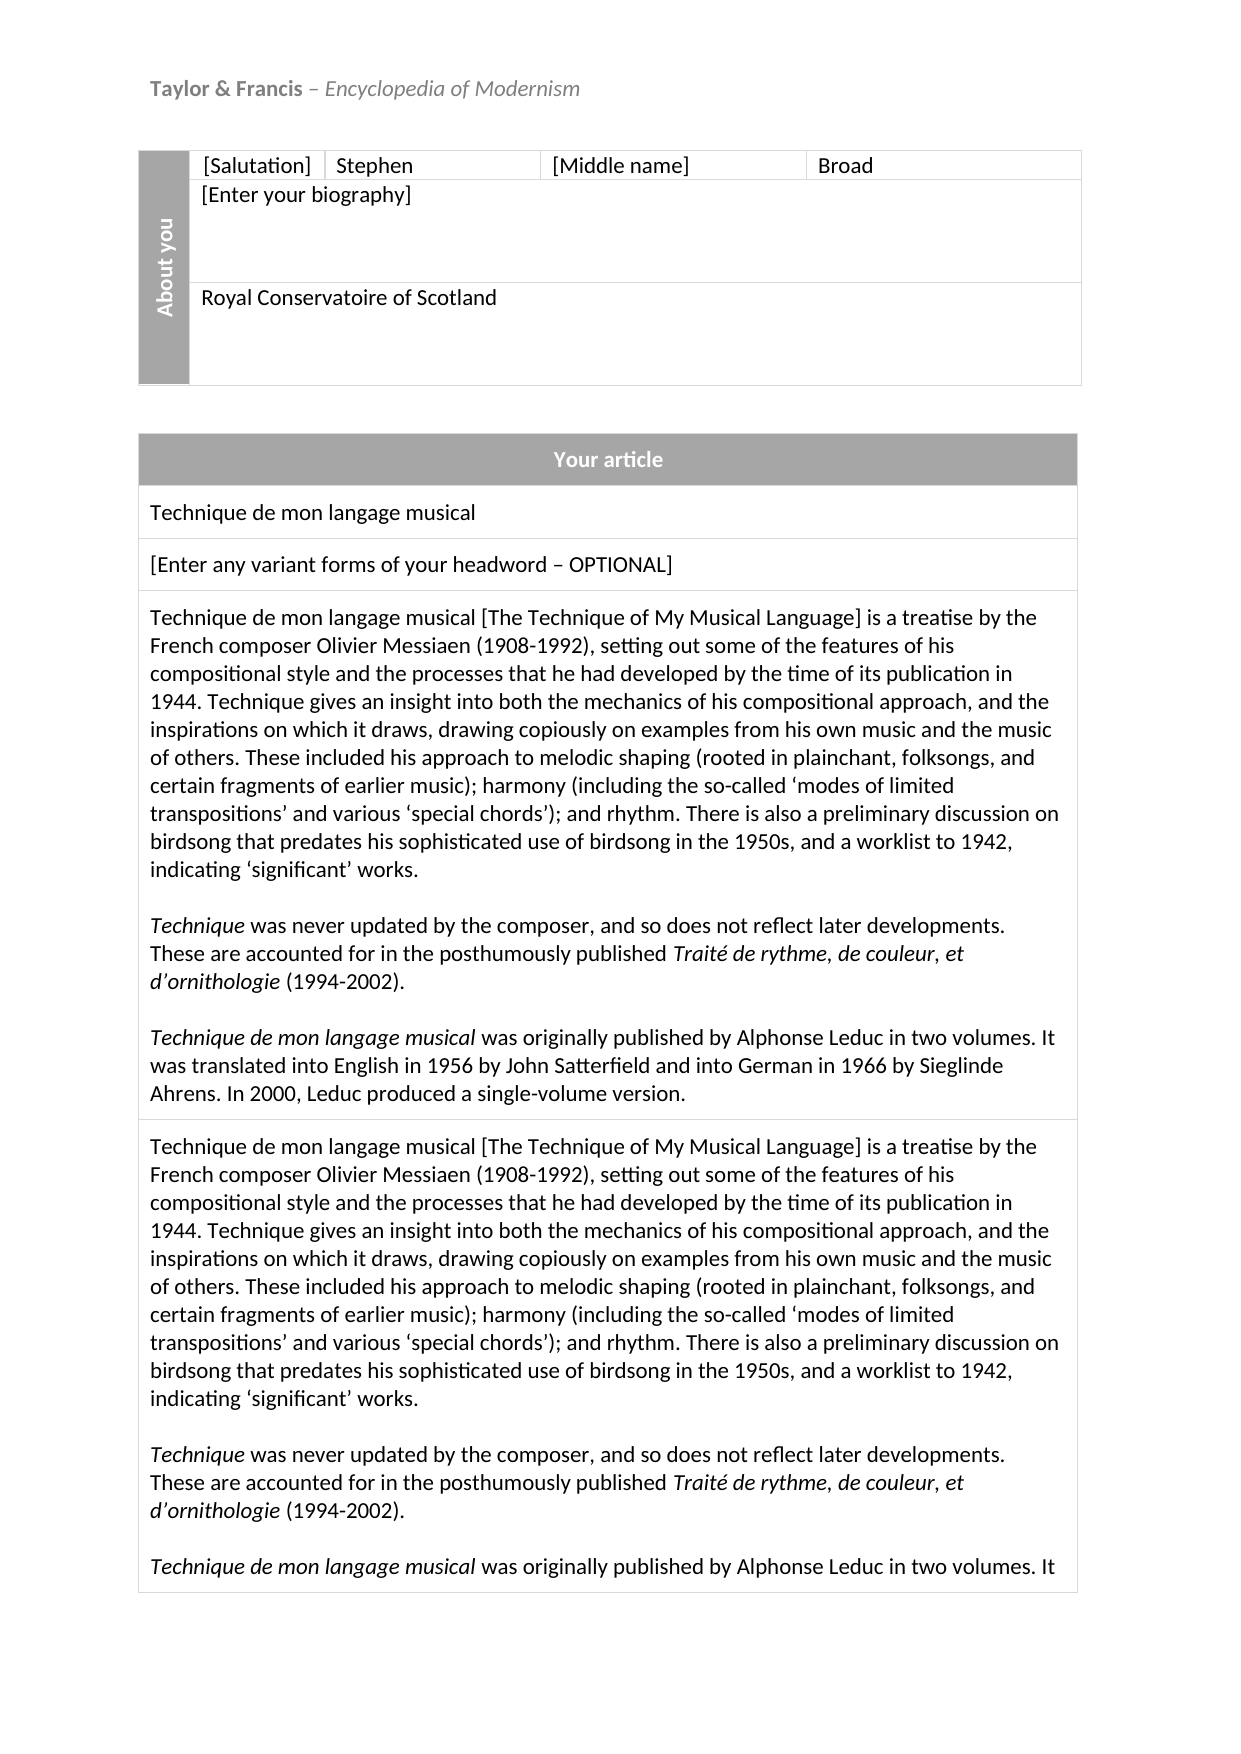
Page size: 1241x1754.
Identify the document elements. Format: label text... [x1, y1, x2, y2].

table_header About you [139, 151, 189, 384]
table_header Your article [139, 434, 1077, 485]
